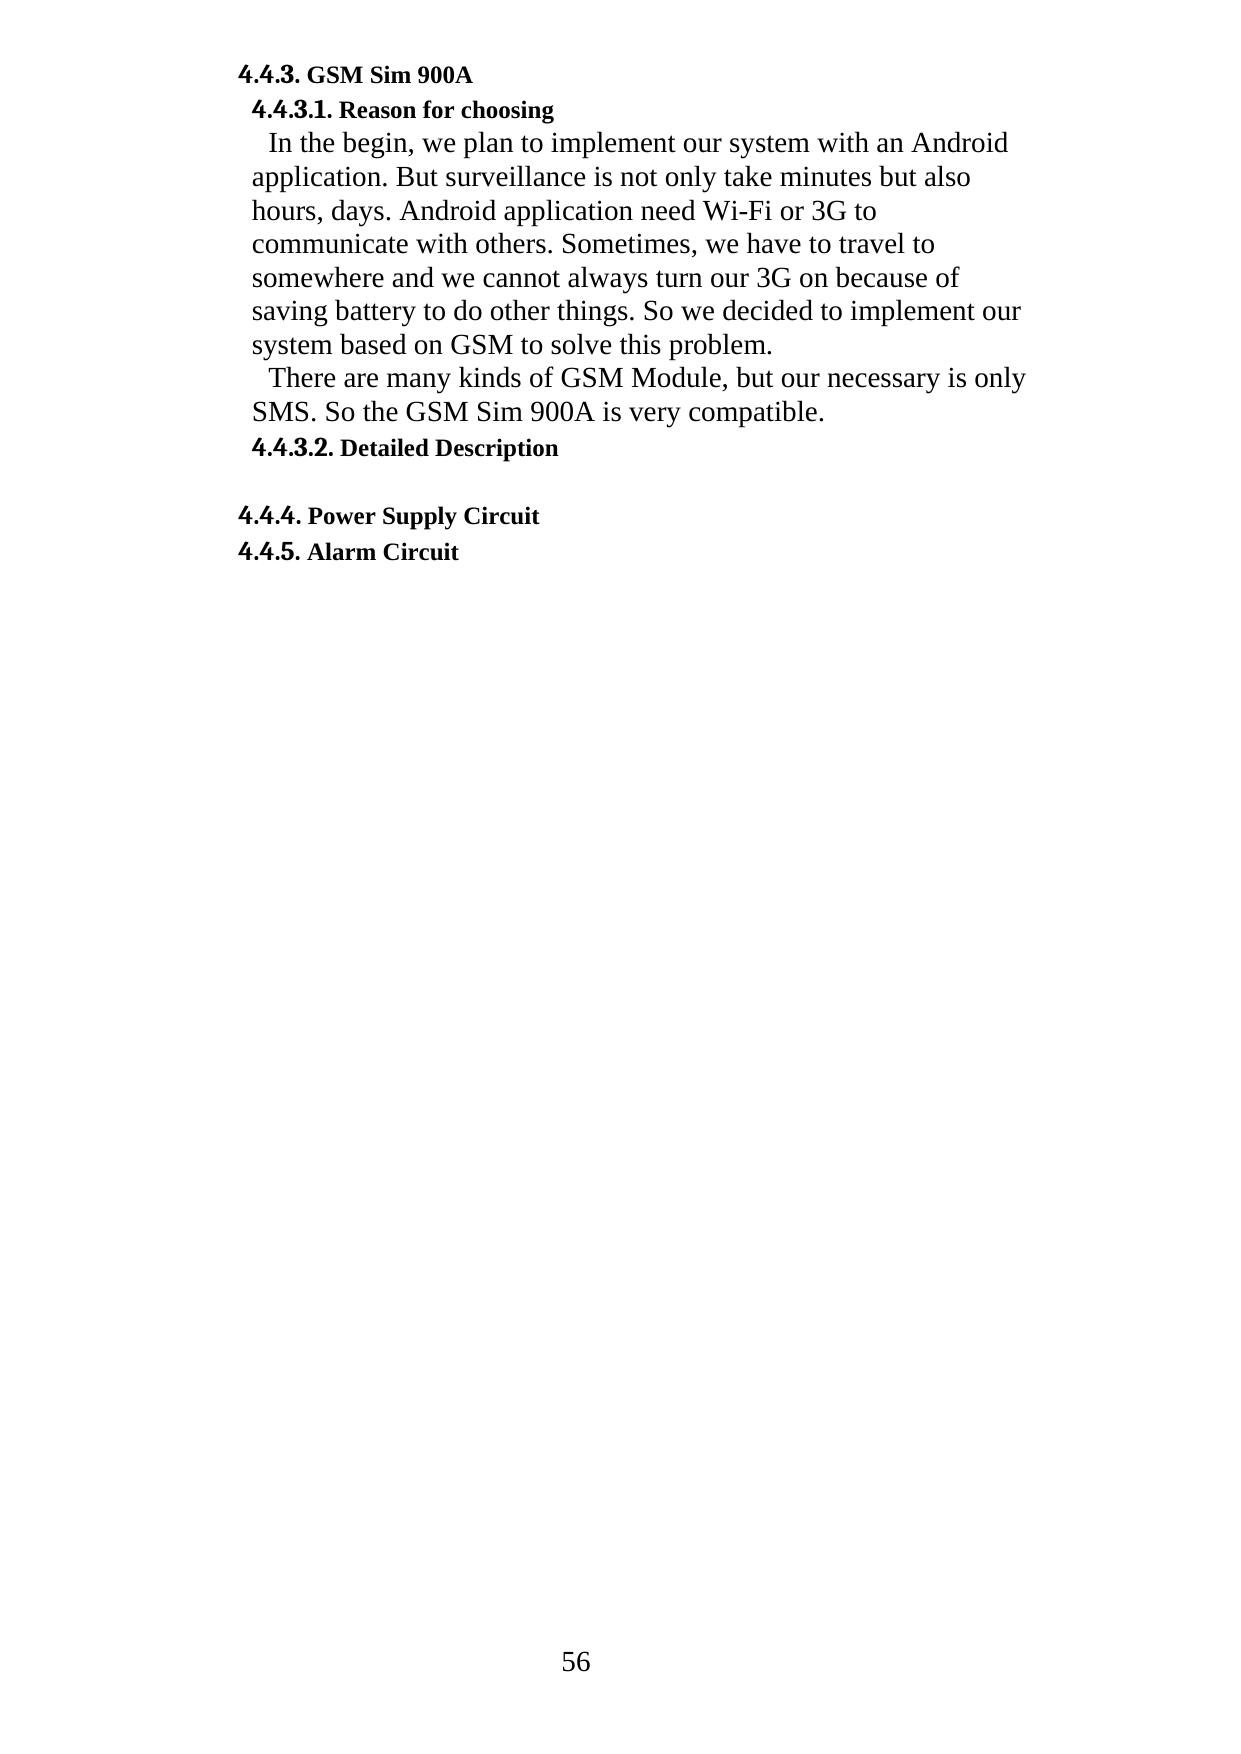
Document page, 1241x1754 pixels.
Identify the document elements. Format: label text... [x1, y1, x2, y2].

text In the begin, we plan to implement our system with an Android application. But surveillance is not only take minutes but also hours, days. Android application need Wi-Fi or 3G to communicate with others. Sometimes, we have to travel to somewhere and we cannot always turn our 3G on because of saving battery to do other things. So we decided to implement our system based on GSM to solve this problem. [252, 126, 1033, 360]
subtitle Reason for choosing [148, 94, 1033, 126]
subtitle GSM Sim 900A [163, 59, 1033, 90]
subtitle Alarm Circuit [163, 536, 1033, 567]
subtitle Detailed Description [148, 432, 1033, 463]
subtitle Power Supply Circuit [163, 500, 1033, 532]
text There are many kinds of GSM Module, but our necessary is only SMS. So the GSM Sim 900A is very compatible. [252, 360, 1033, 427]
